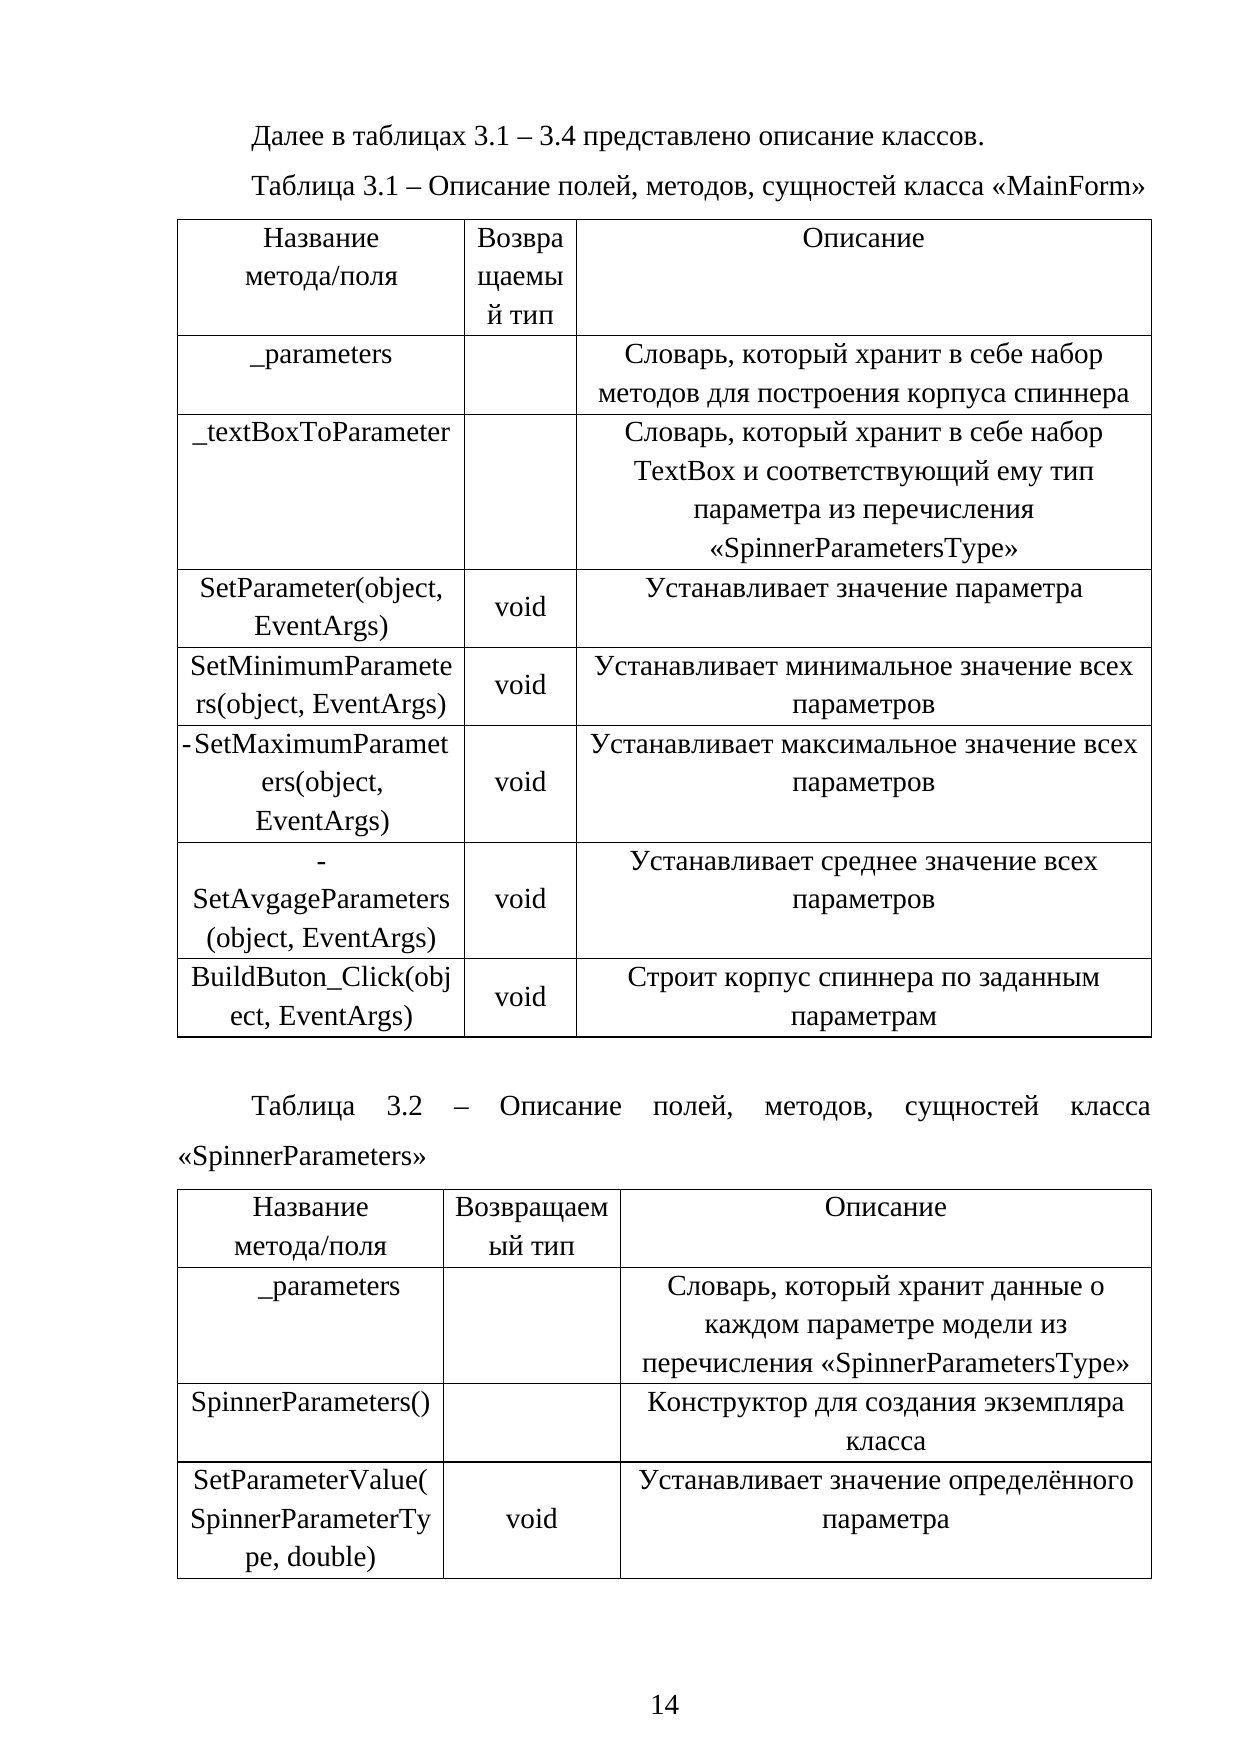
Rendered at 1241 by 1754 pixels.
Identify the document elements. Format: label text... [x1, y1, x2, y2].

table_cell void [444, 1463, 620, 1578]
table_cell SetMaximumParameters(object, EventArgs) [178, 726, 464, 842]
table_cell SpinnerParameters() [178, 1384, 443, 1461]
table_header Описание [577, 220, 1151, 335]
table_cell Словарь, который хранит в себе набор методов для построения корпуса спиннера [577, 336, 1151, 413]
table_cell Устанавливает среднее значение всех параметров [577, 843, 1151, 958]
table_header Описание [621, 1190, 1151, 1267]
table_header Название метода/поля [178, 220, 464, 335]
table_cell [444, 1384, 620, 1461]
table_cell void [465, 959, 576, 1036]
table_cell Строит корпус спиннера по заданным параметрам [577, 959, 1151, 1036]
table_cell _parameters [178, 336, 464, 413]
table_cell Словарь, который хранит данные о каждом параметре модели из перечисления «SpinnerParametersType» [621, 1268, 1151, 1383]
table_cell _textBoxToParameter [178, 415, 464, 569]
text Таблица 3.2 – Описание полей, методов, сущностей класса «SpinnerParameters» [177, 1088, 1152, 1172]
table_header Возвращаемый тип [465, 220, 576, 335]
table_cell Устанавливает значение определённого параметра [621, 1463, 1151, 1578]
table_cell void [465, 843, 576, 958]
table_cell - SetAvgageParameters(object, EventArgs) [178, 843, 464, 958]
table_cell void [465, 570, 576, 647]
table_cell void [465, 726, 576, 842]
table_cell [465, 415, 576, 569]
table_cell [444, 1268, 620, 1383]
table_cell SetMinimumParameters(object, EventArgs) [178, 648, 464, 725]
table_cell SetParameterValue(SpinnerParameterType, double) [178, 1463, 443, 1578]
table_cell Конструктор для создания экземпляра класса [621, 1384, 1151, 1461]
table_cell Устанавливает максимальное значение всех параметров [577, 726, 1151, 842]
text Далее в таблицах 3.1 – 3.4 представлено описание классов. [177, 118, 1152, 152]
table_header Название метода/поля [178, 1190, 443, 1267]
table_cell Словарь, который хранит в себе набор TextBox и соответствующий ему тип параметра из перечисления «SpinnerParametersType» [577, 415, 1151, 569]
table_cell SetParameter(object, EventArgs) [178, 570, 464, 647]
table_cell _parameters [178, 1268, 443, 1383]
table_cell [465, 336, 576, 413]
text Таблица 3.1 – Описание полей, методов, сущностей класса «MainForm» [177, 168, 1152, 202]
table_cell void [465, 648, 576, 725]
table_cell BuildButon_Click(object, EventArgs) [178, 959, 464, 1036]
table_header Возвращаемый тип [444, 1190, 620, 1267]
table_cell Устанавливает значение параметра [577, 570, 1151, 647]
table_cell Устанавливает минимальное значение всех параметров [577, 648, 1151, 725]
